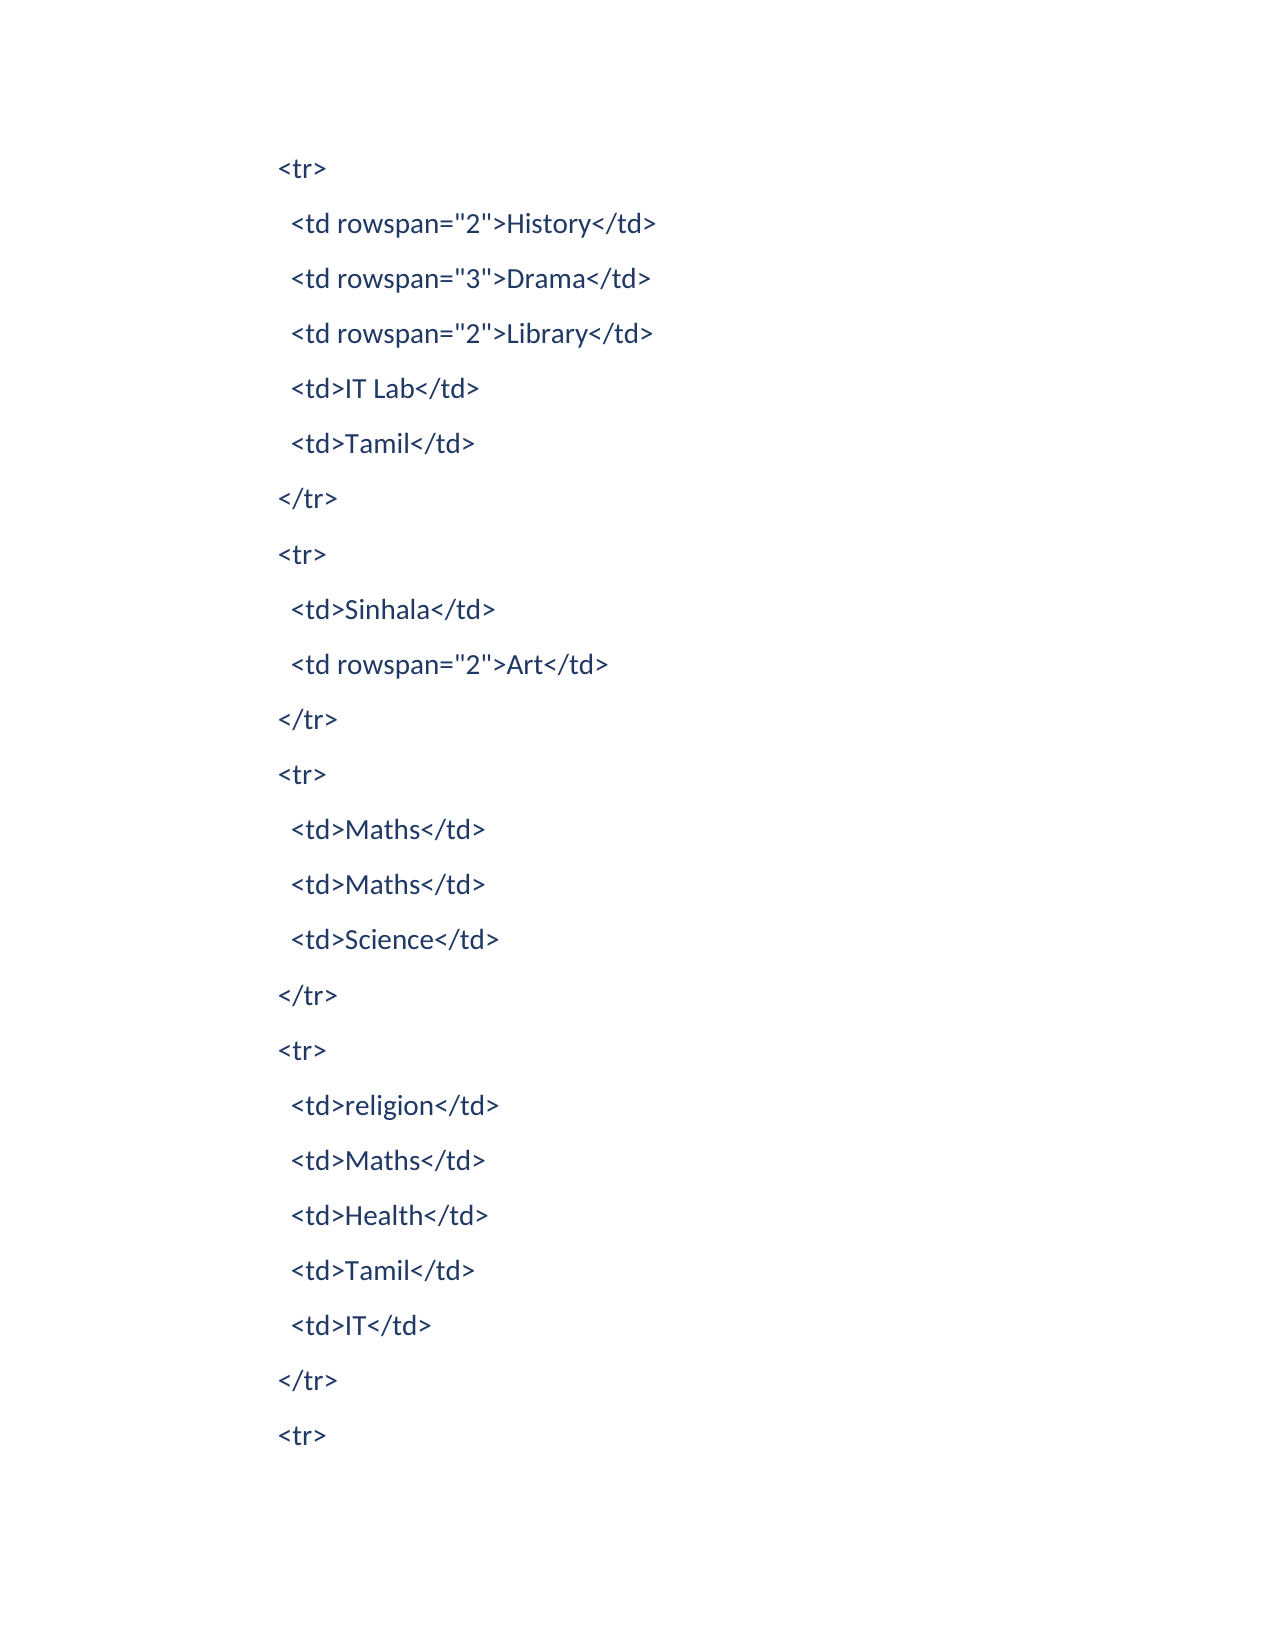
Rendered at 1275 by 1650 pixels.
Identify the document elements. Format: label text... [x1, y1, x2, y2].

text <td rowspan="3">Drama</td> [150, 260, 1125, 296]
text <td>Science</td> [150, 921, 1125, 957]
text <tr> [150, 150, 1125, 186]
text <td>Health</td> [150, 1197, 1125, 1233]
text </tr> [150, 481, 1125, 516]
text <tr> [150, 536, 1125, 571]
text <td>religion</td> [150, 1087, 1125, 1122]
text <td>Tamil</td> [150, 426, 1125, 461]
text </tr> [150, 977, 1125, 1012]
text <td rowspan="2">History</td> [150, 205, 1125, 241]
text <tr> [150, 756, 1125, 792]
text <td>Tamil</td> [150, 1252, 1125, 1288]
text <td>IT Lab</td> [150, 370, 1125, 406]
text <td>Maths</td> [150, 811, 1125, 847]
text <td>IT</td> [150, 1307, 1125, 1343]
text <tr> [150, 1032, 1125, 1067]
text <td>Sinhala</td> [150, 591, 1125, 626]
text <td rowspan="2">Art</td> [150, 646, 1125, 682]
text </tr> [150, 701, 1125, 737]
text <td>Maths</td> [150, 1142, 1125, 1177]
text <tr> [150, 1417, 1125, 1453]
text </tr> [150, 1362, 1125, 1398]
text <td rowspan="2">Library</td> [150, 315, 1125, 351]
text <td>Maths</td> [150, 866, 1125, 902]
